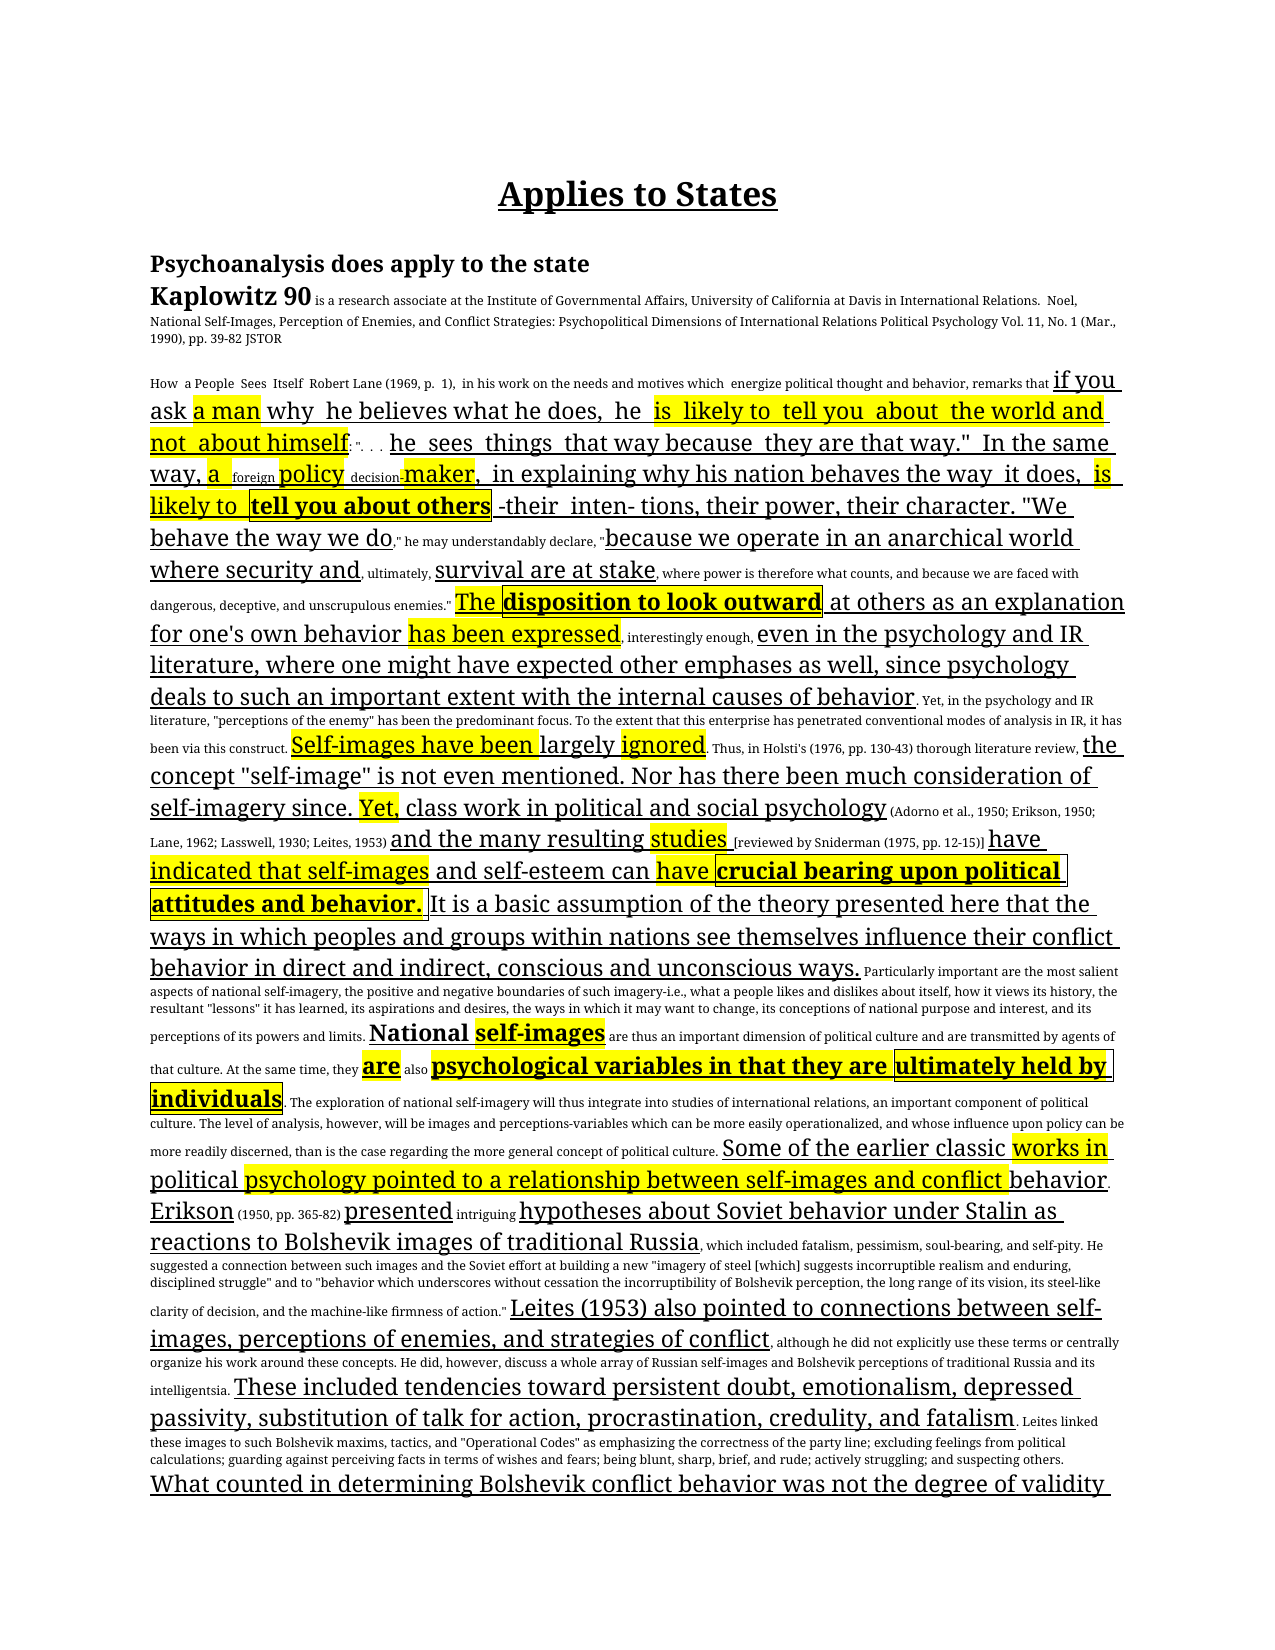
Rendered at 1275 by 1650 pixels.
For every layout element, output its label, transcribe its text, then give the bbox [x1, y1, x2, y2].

subtitle Applies to States [150, 171, 1125, 216]
text Kaplowitz 90 is a research associate at the Institute of Governmental Affairs, University of California at Davis in International Relations. Noel, National Self-Images, Perception of Enemies, and Conflict Strategies: Psychopolitical Dimensions of International Relations Political Psychology Vol. 11, No. 1 (Mar., 1990), pp. 39-82 JSTOR [150, 279, 1125, 347]
text Psychoanalysis does apply to the state [150, 247, 1125, 279]
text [150, 613, 1125, 1499]
